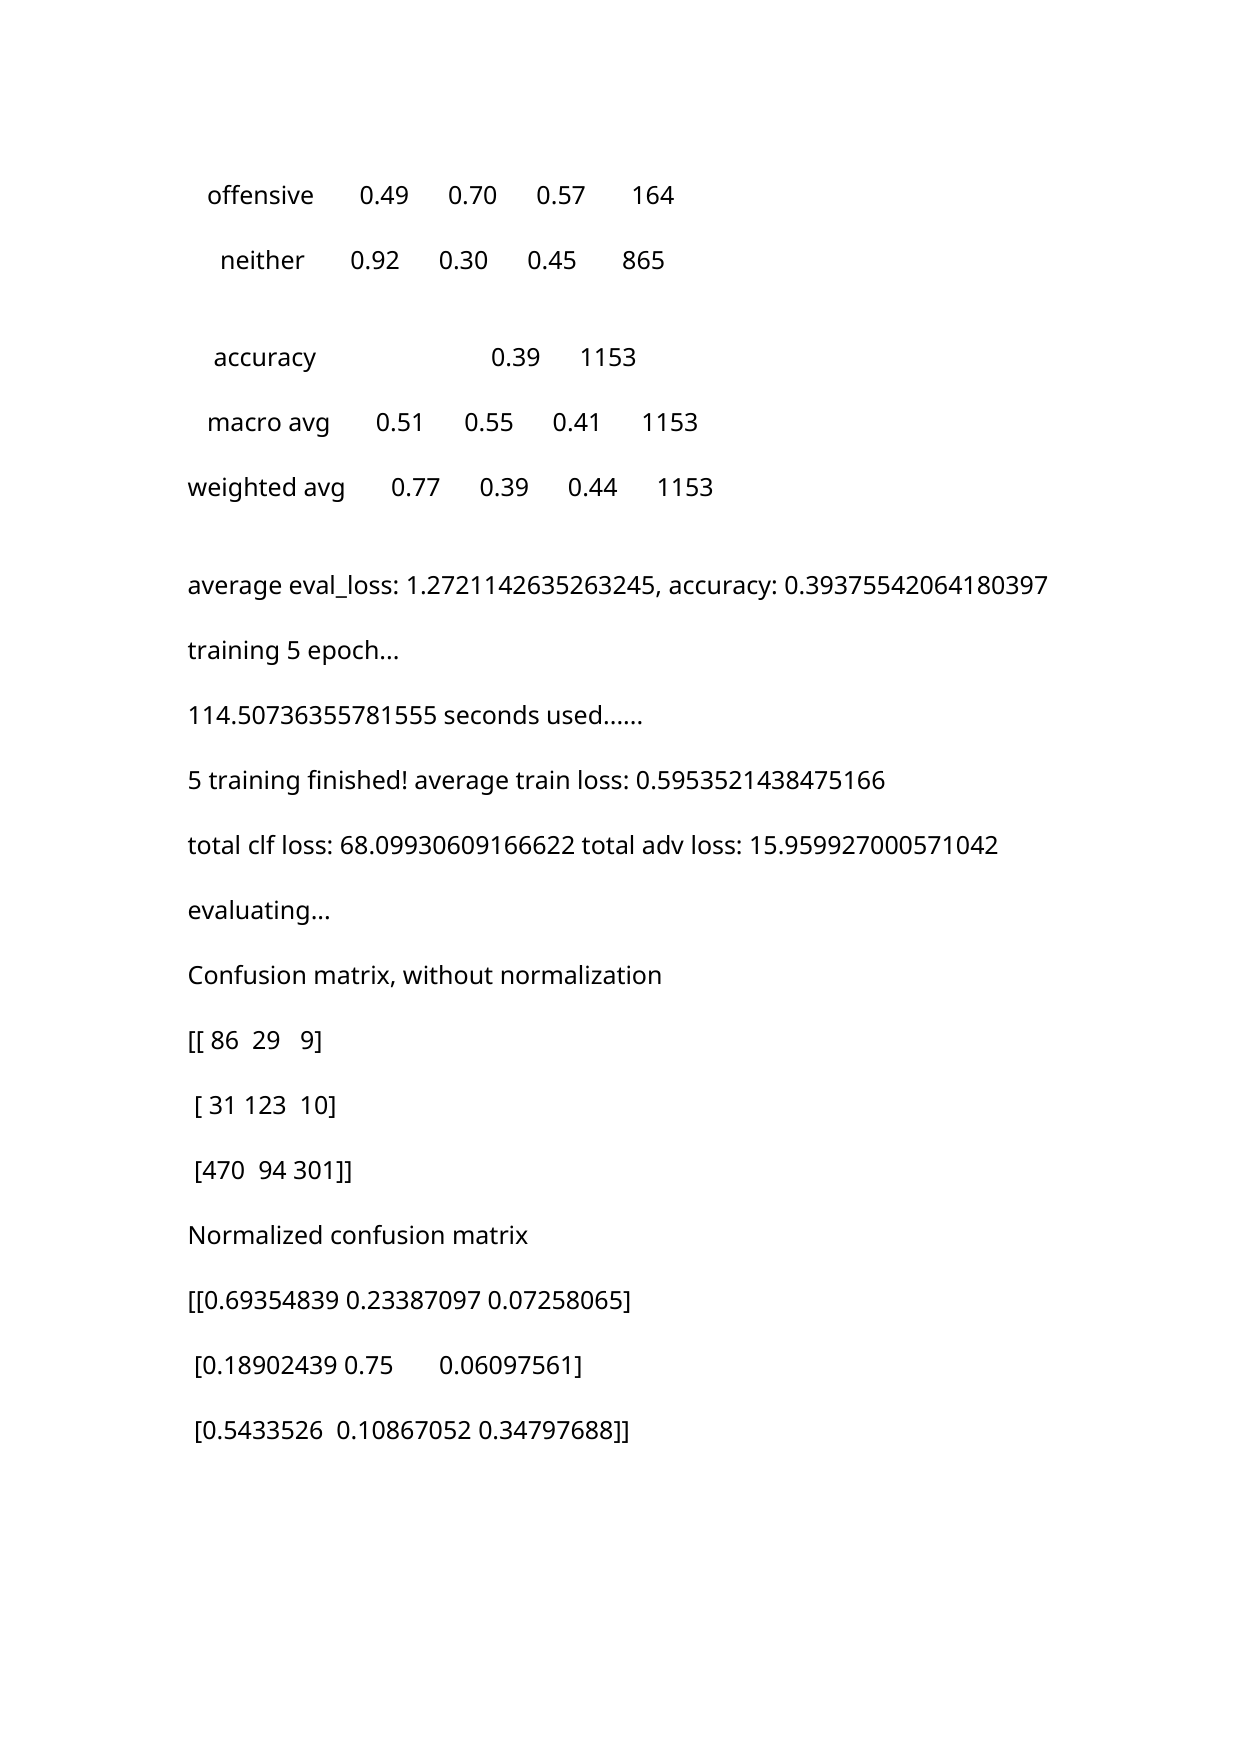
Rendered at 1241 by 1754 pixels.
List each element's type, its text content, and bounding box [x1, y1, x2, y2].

text total clf loss: 68.09930609166622 total adv loss: 15.959927000571042 [187, 812, 1053, 877]
text evaluating... [187, 877, 1053, 942]
text 5 training finished! average train loss: 0.5953521438475166 [187, 747, 1053, 812]
text weighted avg 0.77 0.39 0.44 1153 [187, 454, 1053, 519]
text 114.50736355781555 seconds used...... [187, 682, 1053, 747]
text Normalized confusion matrix [187, 1202, 1053, 1267]
text neither 0.92 0.30 0.45 865 [187, 227, 1053, 292]
text accuracy 0.39 1153 [187, 324, 1053, 389]
text training 5 epoch... [187, 617, 1053, 682]
text offensive 0.49 0.70 0.57 164 [187, 162, 1053, 227]
text [470 94 301]] [187, 1137, 1053, 1202]
text average eval_loss: 1.2721142635263245, accuracy: 0.39375542064180397 [187, 552, 1053, 617]
text macro avg 0.51 0.55 0.41 1153 [187, 389, 1053, 454]
text [[0.69354839 0.23387097 0.07258065] [187, 1267, 1053, 1332]
text [0.5433526 0.10867052 0.34797688]] [187, 1397, 1053, 1462]
text [ 31 123 10] [187, 1072, 1053, 1137]
text [[ 86 29 9] [187, 1007, 1053, 1072]
text Confusion matrix, without normalization [187, 942, 1053, 1007]
text [0.18902439 0.75 0.06097561] [187, 1332, 1053, 1397]
